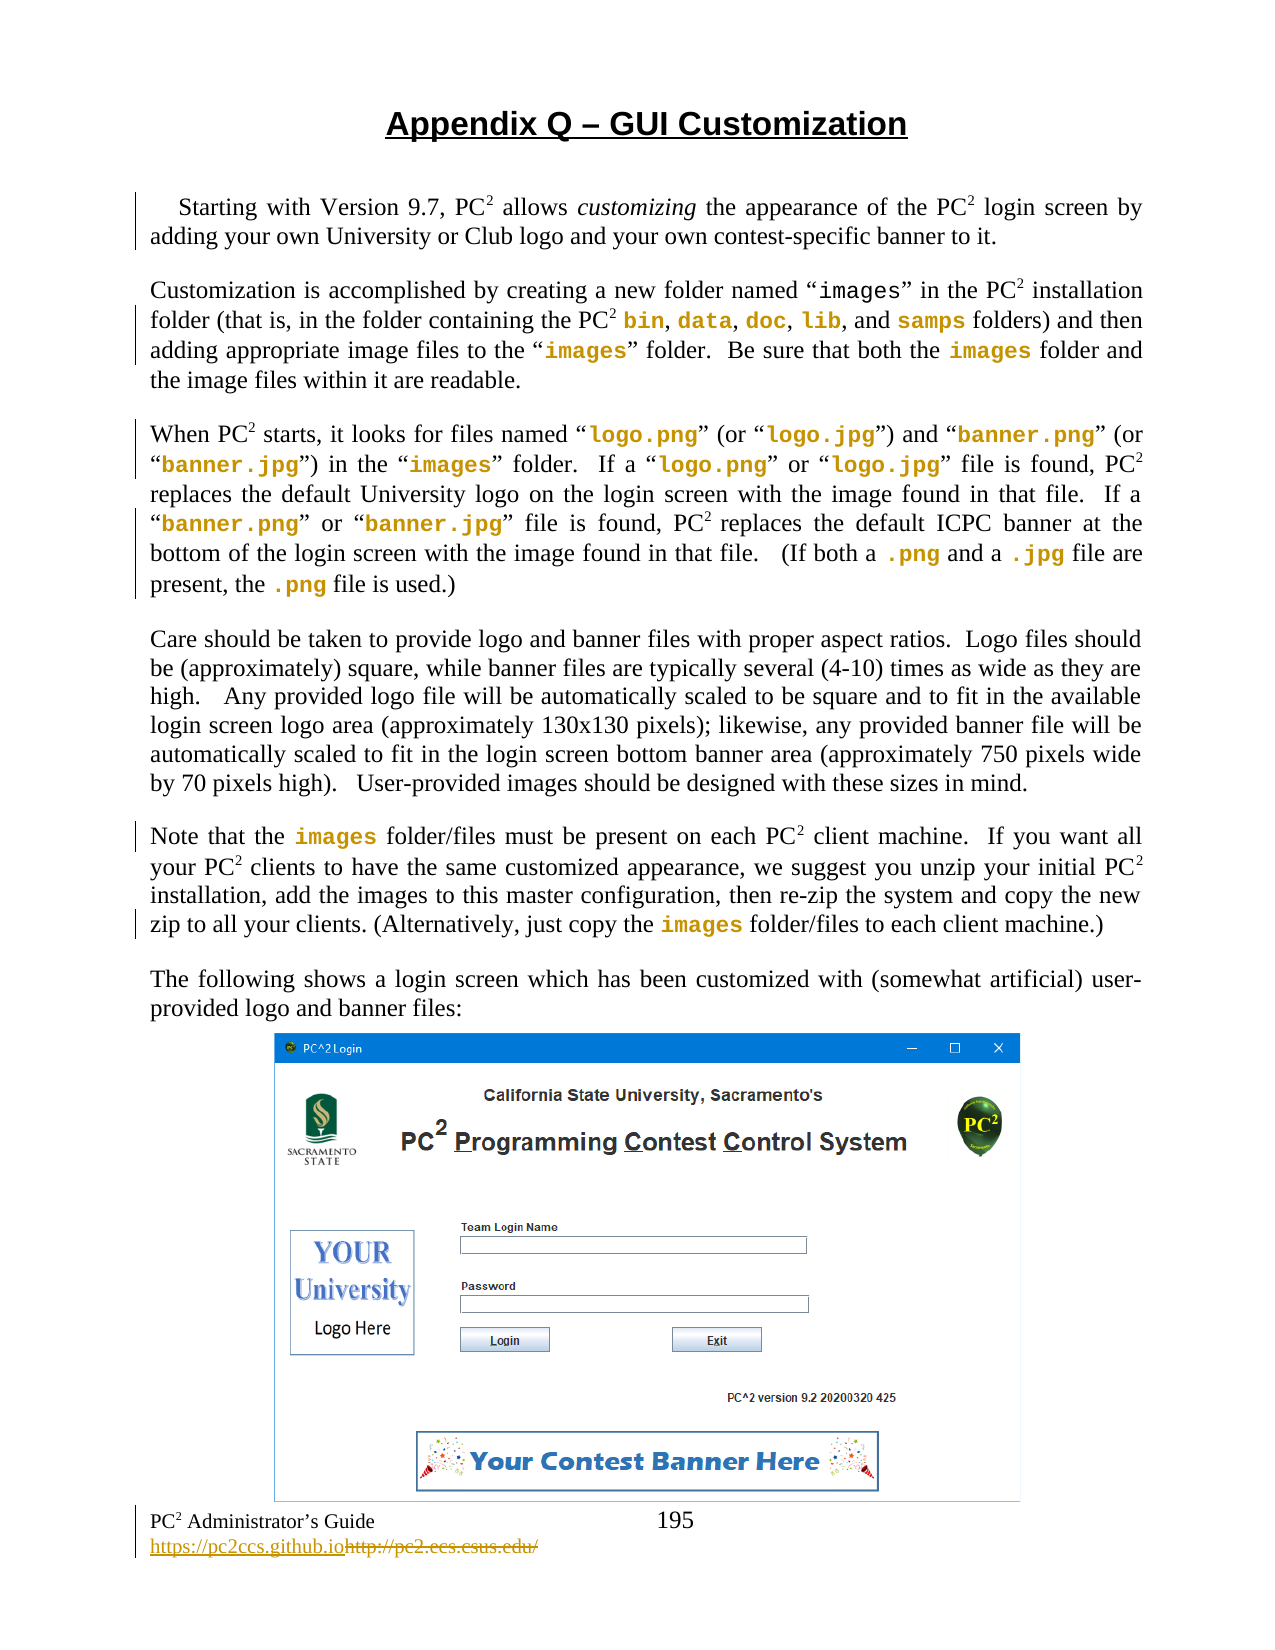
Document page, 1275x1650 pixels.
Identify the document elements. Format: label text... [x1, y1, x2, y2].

text Starting with Version 9.7, PC2 allows customizing the appearance of the PC2 login screen by adding your own University or Club logo and your own contest-specific banner to it. [150, 192, 1143, 250]
text Care should be taken to provide logo and banner files with proper aspect ratios. Logo files should be (approximately) square, while banner files are typically several (4-10) times as wide as they are high. Any provided logo file will be automatically scaled to be square and to fit in the available login screen logo area (approximately 130x130 pixels); likewise, any provided banner file will be automatically scaled to fit in the login screen bottom banner area (approximately 750 pixels wide by 70 pixels high). User-provided images should be designed with these sizes in mind. [150, 624, 1143, 796]
text Customization is accomplished by creating a new folder named “images” in the PC2 installation folder (that is, in the folder containing the PC2 bin, data, doc, lib, and samps folders) and then adding appropriate image files to the “images” folder. Be sure that both the images folder and the image files within it are readable. [150, 275, 1143, 394]
text The following shows a login screen which has been customized with (somewhat artificial) user-provided logo and banner files: [150, 964, 1143, 1022]
picture [274, 1033, 1021, 1502]
text When PC2 starts, it looks for files named “logo.png” (or “logo.jpg”) and “banner.png” (or “banner.jpg”) in the “images” folder. If a “logo.png” or “logo.jpg” file is found, PC2 replaces the default University logo on the login screen with the image found in that file. If a “banner.png” or “banner.jpg” file is found, PC2 replaces the default ICPC banner at the bottom of the login screen with the image found in that file. (If both a .png and a .jpg file are present, the .png file is used.) [150, 419, 1143, 599]
text Note that the images folder/files must be present on each PC2 client machine. If you want all your PC2 clients to have the same customized appearance, we suggest you unzip your initial PC2 installation, add the images to this master configuration, then re-zip the system and copy the new zip to all your clients. (Alternatively, just copy the images folder/files to each client machine.) [150, 821, 1143, 939]
text Appendix Q – GUI Customization [150, 104, 1143, 142]
